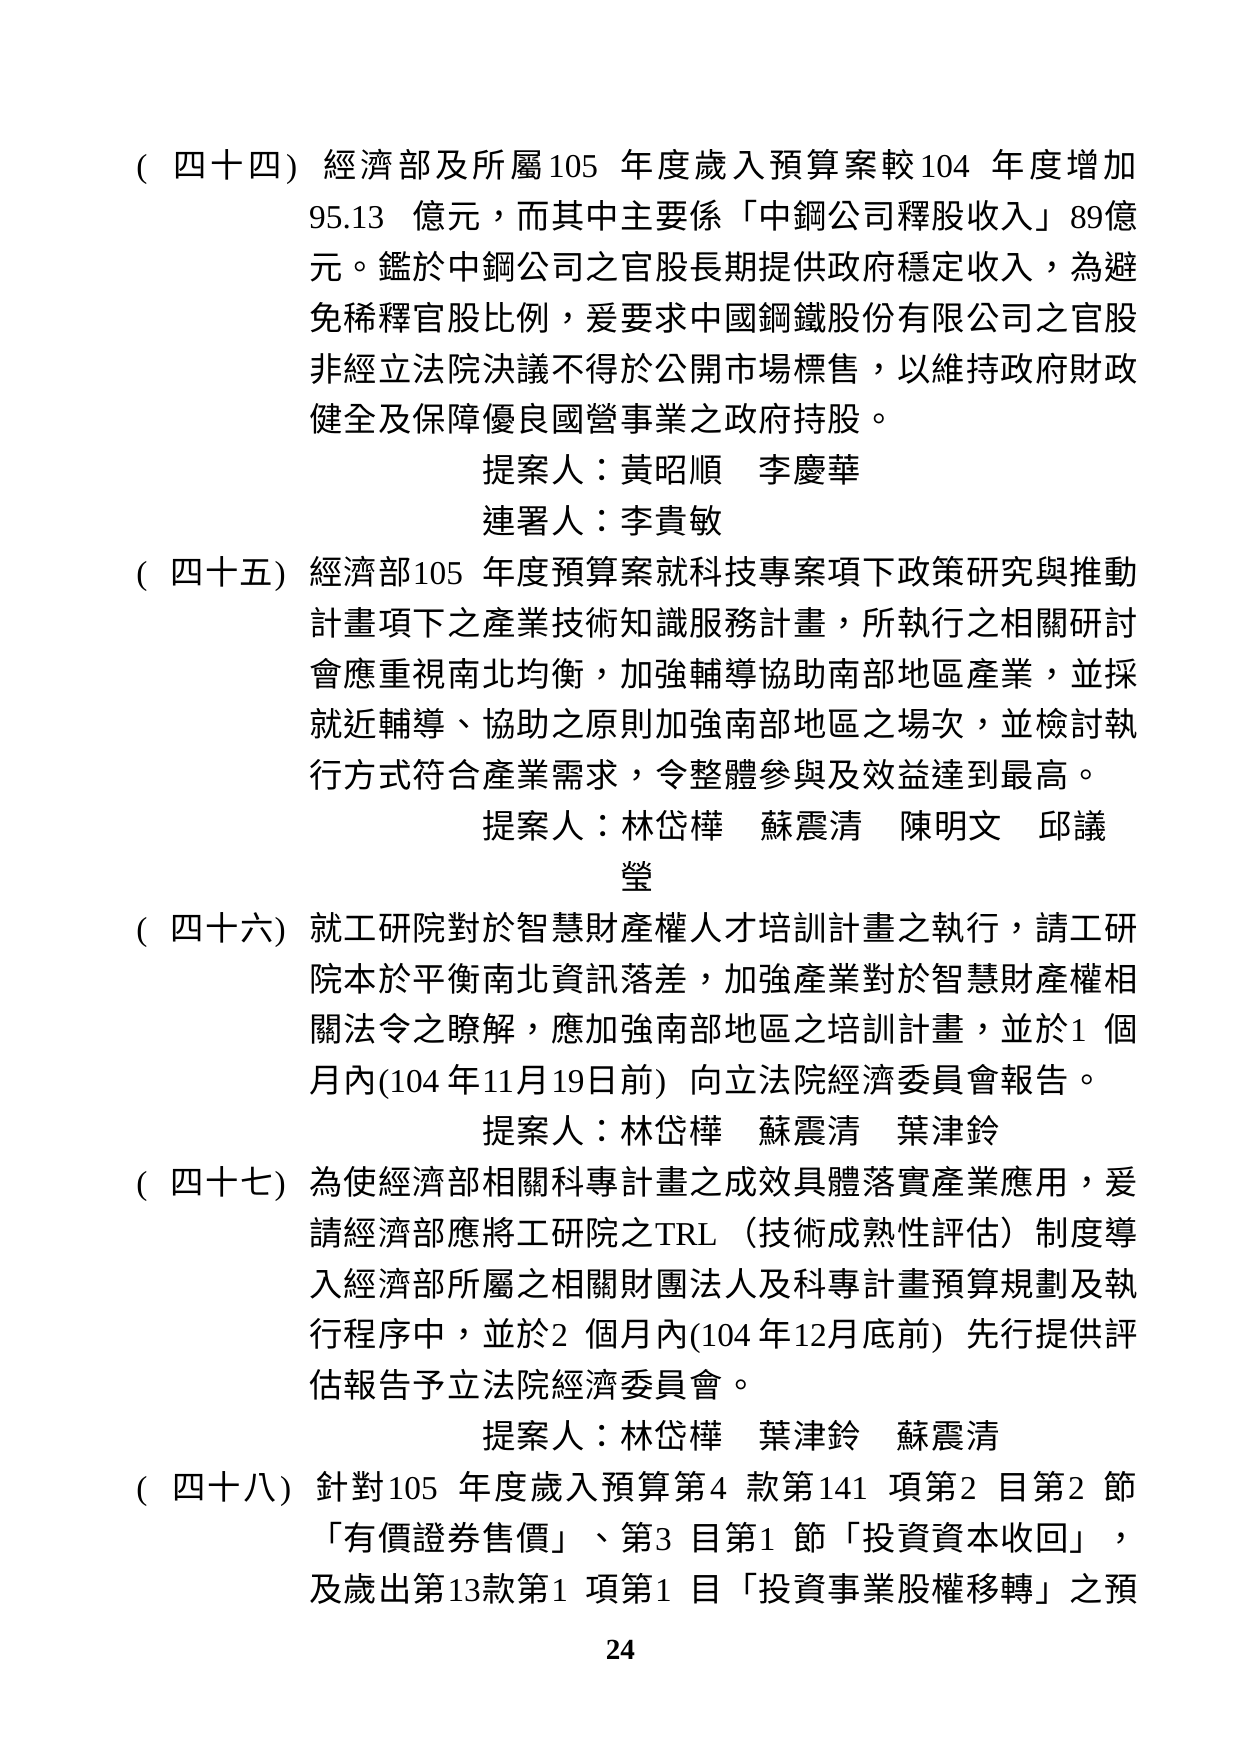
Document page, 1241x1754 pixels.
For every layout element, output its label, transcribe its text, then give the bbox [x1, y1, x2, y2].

text (四十六)就工研院對於智慧財產權人才培訓計畫之執行，請工研院本於平衡南北資訊落差，加強產業對於智慧財產權相關法令之瞭解，應加強南部地區之培訓計畫，並於1個月內(104年11月19日前)向立法院經濟委員會報告。 [136, 900, 1139, 1104]
text 連署人：李貴敏 [447, 494, 1108, 544]
text (四十四)經濟部及所屬105年度歲入預算案較104年度增加95.13億元，而其中主要係「中鋼公司釋股收入」89億元。鑑於中鋼公司之官股長期提供政府穩定收入，為避免稀釋官股比例，爰要求中國鋼鐵股份有限公司之官股非經立法院決議不得於公開市場標售，以維持政府財政健全及保障優良國營事業之政府持股。 [136, 138, 1139, 443]
text (四十五)經濟部105年度預算案就科技專案項下政策研究與推動計畫項下之產業技術知識服務計畫，所執行之相關研討會應重視南北均衡，加強輔導協助南部地區產業，並採就近輔導、協助之原則加強南部地區之場次，並檢討執行方式符合產業需求，令整體參與及效益達到最高。 [136, 544, 1139, 799]
text (四十七)為使經濟部相關科專計畫之成效具體落實產業應用，爰請經濟部應將工研院之TRL（技術成熟性評估）制度導入經濟部所屬之相關財團法人及科專計畫預算規劃及執行程序中，並於2個月內(104年12月底前)先行提供評估報告予立法院經濟委員會。 [136, 1154, 1139, 1409]
text 提案人：黃昭順 李慶華 [447, 443, 1108, 494]
text 提案人：林岱樺 葉津鈴 蘇震清 [447, 1409, 1108, 1459]
text 提案人：林岱樺 蘇震清 陳明文 邱議瑩 [447, 799, 1108, 900]
text 提案人：林岱樺 蘇震清 葉津鈴 [447, 1104, 1108, 1154]
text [136, 1459, 1139, 1612]
